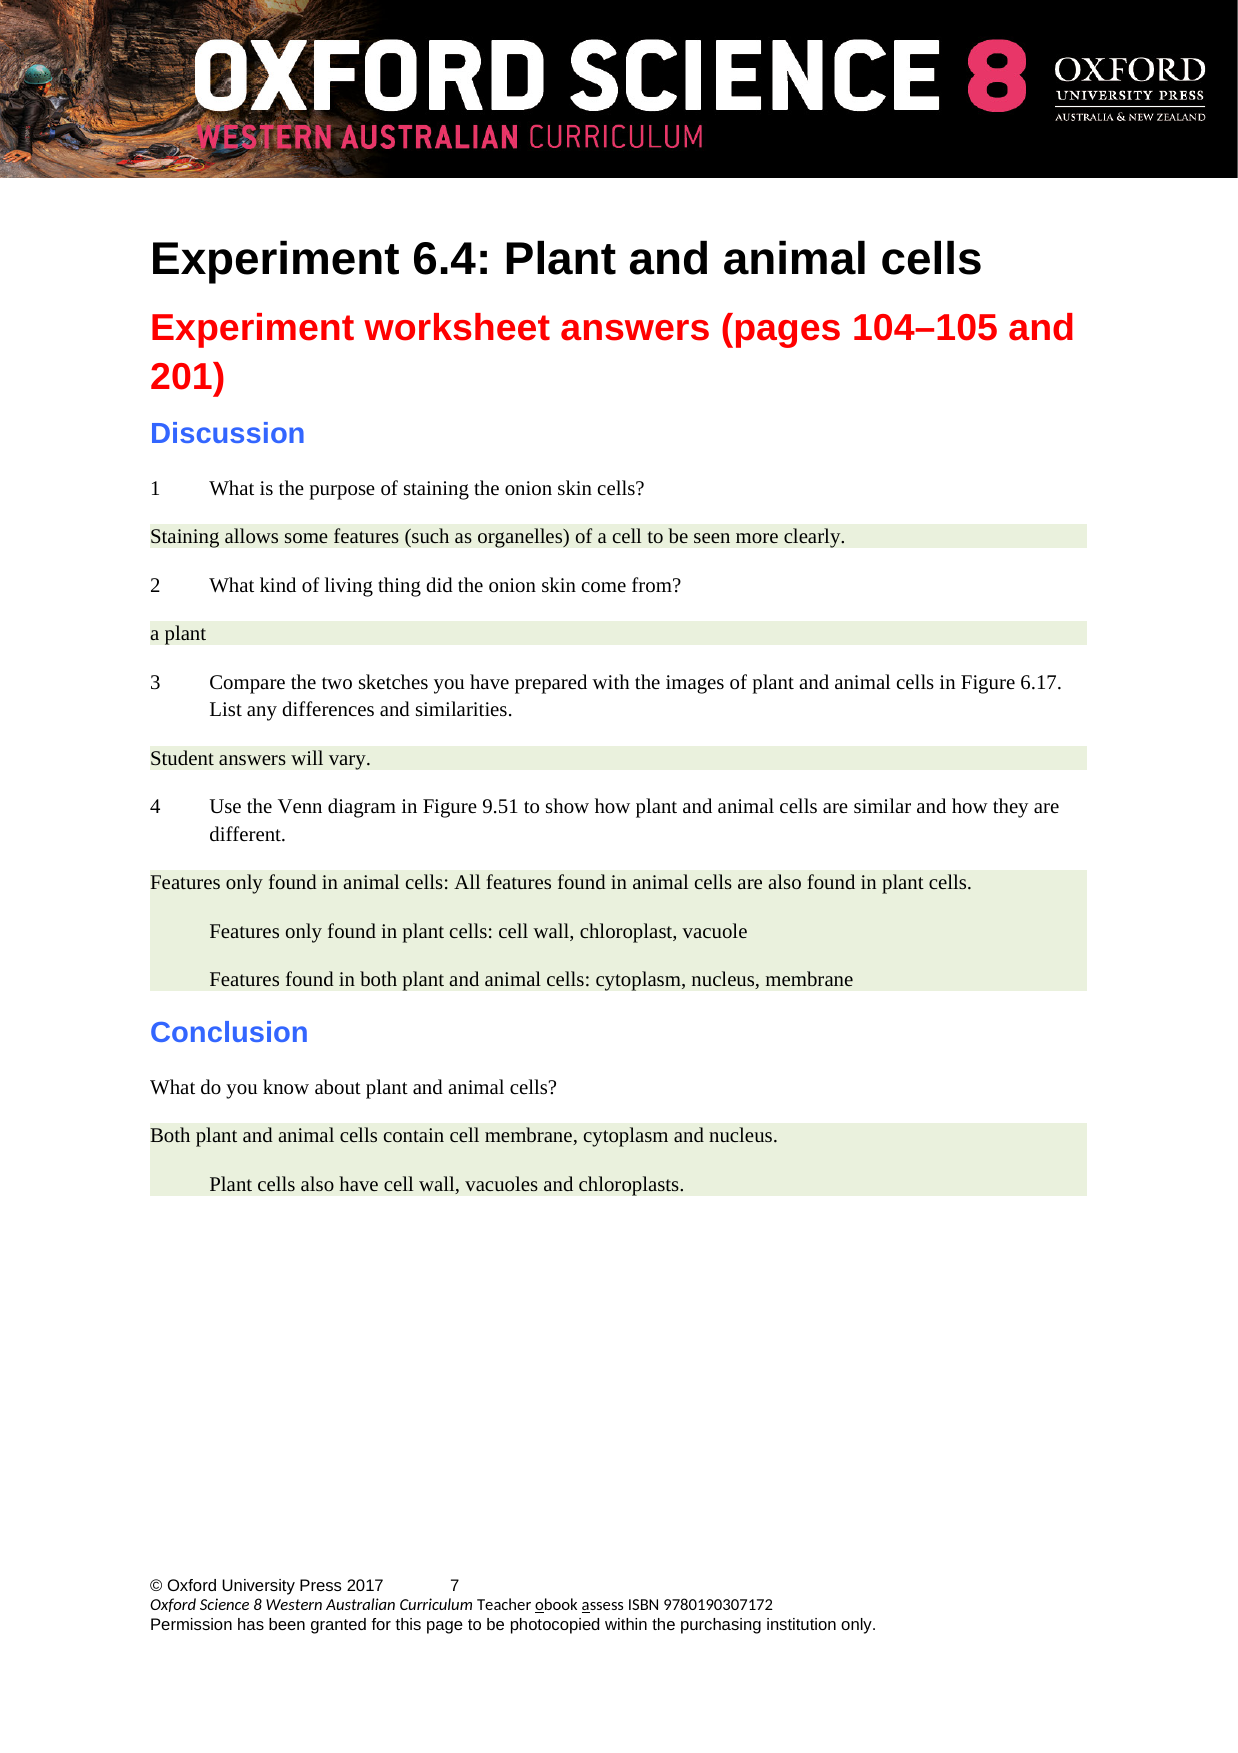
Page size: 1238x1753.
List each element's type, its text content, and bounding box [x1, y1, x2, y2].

list 3 Compare the two sketches you have prepared with the images of plant and animal cells in Figure 6.17. List any differences and similarities. [150, 669, 1087, 721]
list 2 What kind of living thing did the onion skin come from? [150, 573, 1087, 597]
text Staining allows some features (such as organelles) of a cell to be seen more clearly. [150, 524, 1087, 548]
text Plant cells also have cell wall, vacuoles and chloroplasts. [150, 1172, 1087, 1196]
text Experiment worksheet answers (pages 104–105 and 201) [150, 305, 1087, 397]
list 1 What is the purpose of staining the onion skin cells? [150, 476, 1087, 500]
text Both plant and animal cells contain cell membrane, cytoplasm and nucleus. [150, 1123, 1087, 1147]
list 4 Use the Venn diagram in Figure 9.51 to show how plant and animal cells are similar and how they are different. [150, 794, 1087, 846]
picture [0, 0, 1238, 178]
text Features only found in animal cells: All features found in animal cells are also found in plant cells. [150, 870, 1087, 894]
text Features only found in plant cells: cell wall, chloroplast, vacuole [150, 918, 1087, 943]
text Student answers will vary. [150, 746, 1087, 770]
text What do you know about plant and animal cells? [150, 1075, 1087, 1099]
text Conclusion [150, 1015, 1087, 1049]
text Discussion [150, 416, 1087, 450]
text Features found in both plant and animal cells: cytoplasm, nucleus, membrane [150, 967, 1087, 991]
text Experiment 6.4: Plant and animal cells [150, 232, 1087, 284]
text a plant [150, 621, 1087, 645]
